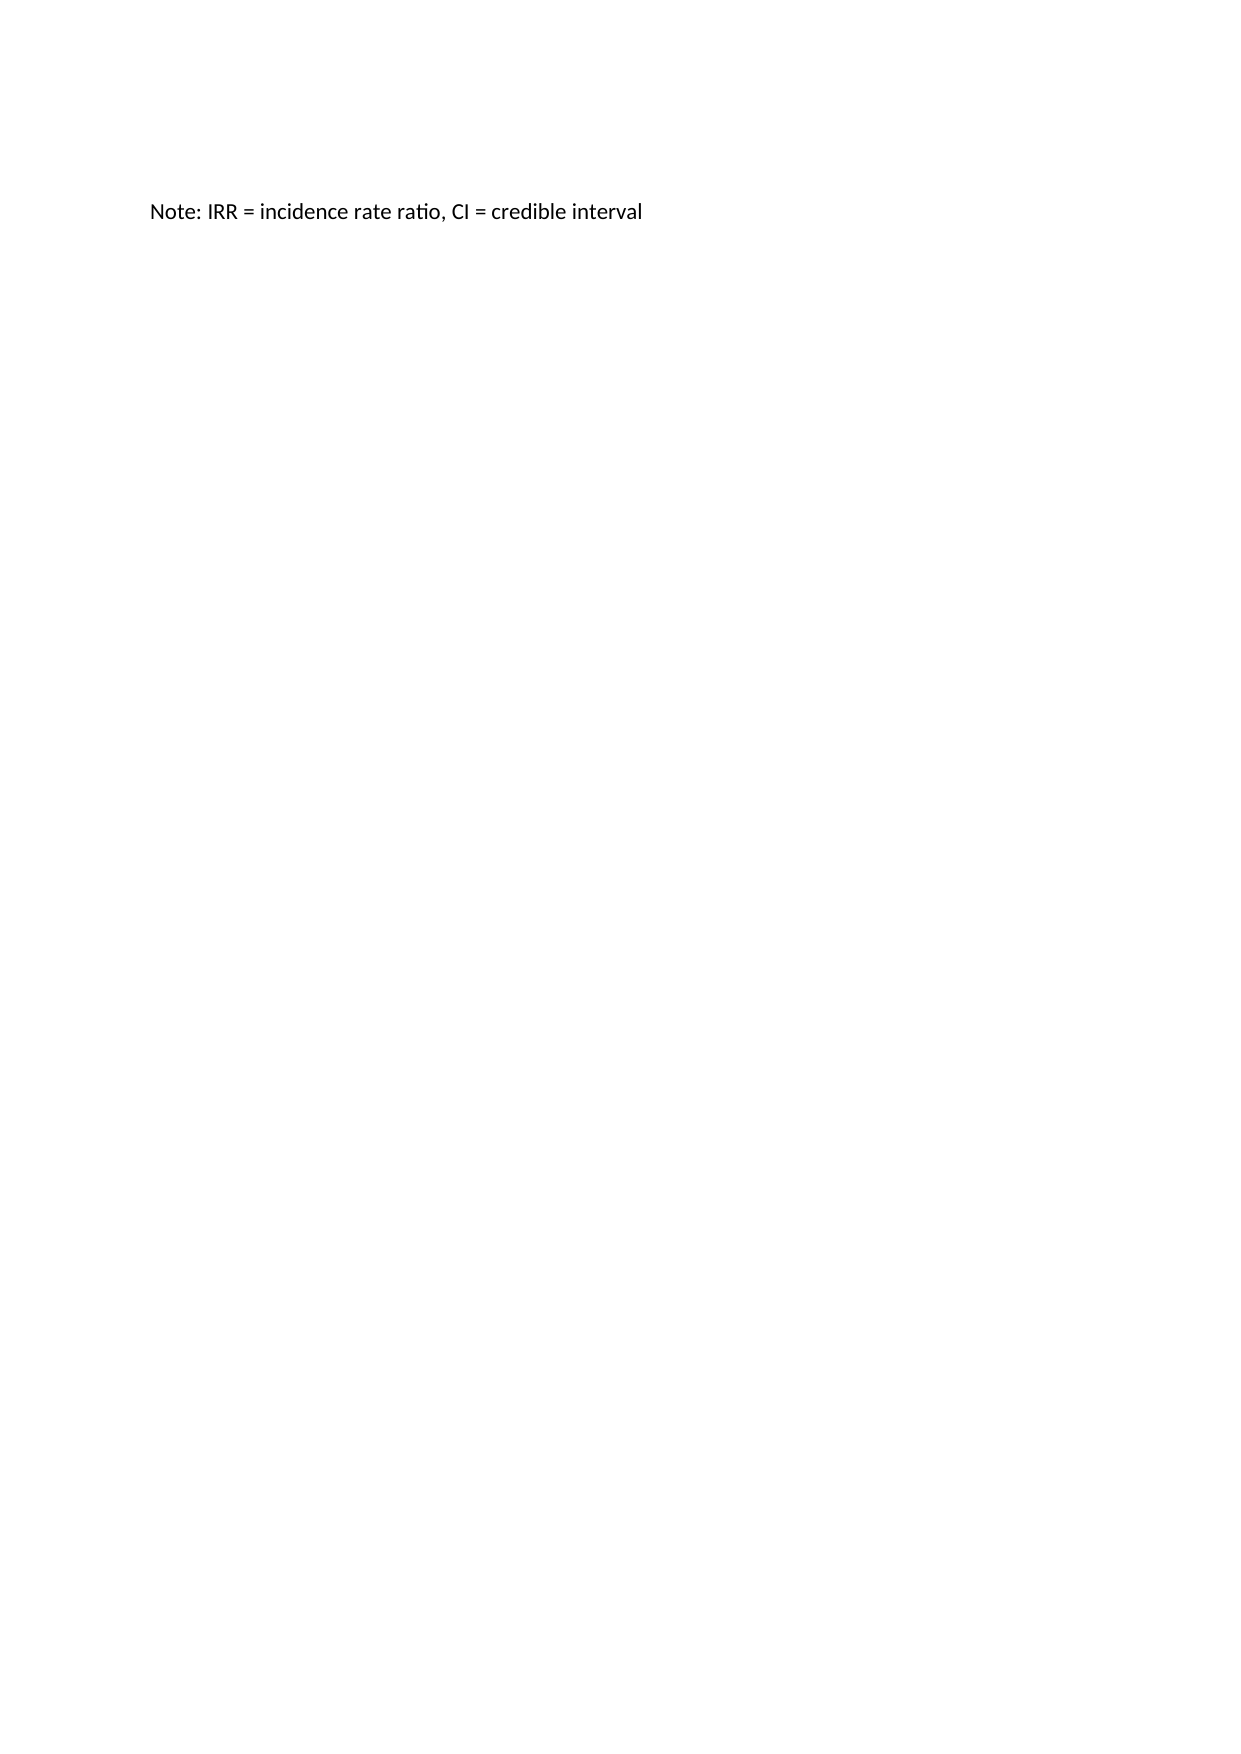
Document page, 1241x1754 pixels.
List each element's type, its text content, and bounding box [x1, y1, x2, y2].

text Note: IRR = incidence rate ratio, CI = credible interval [150, 197, 1090, 225]
